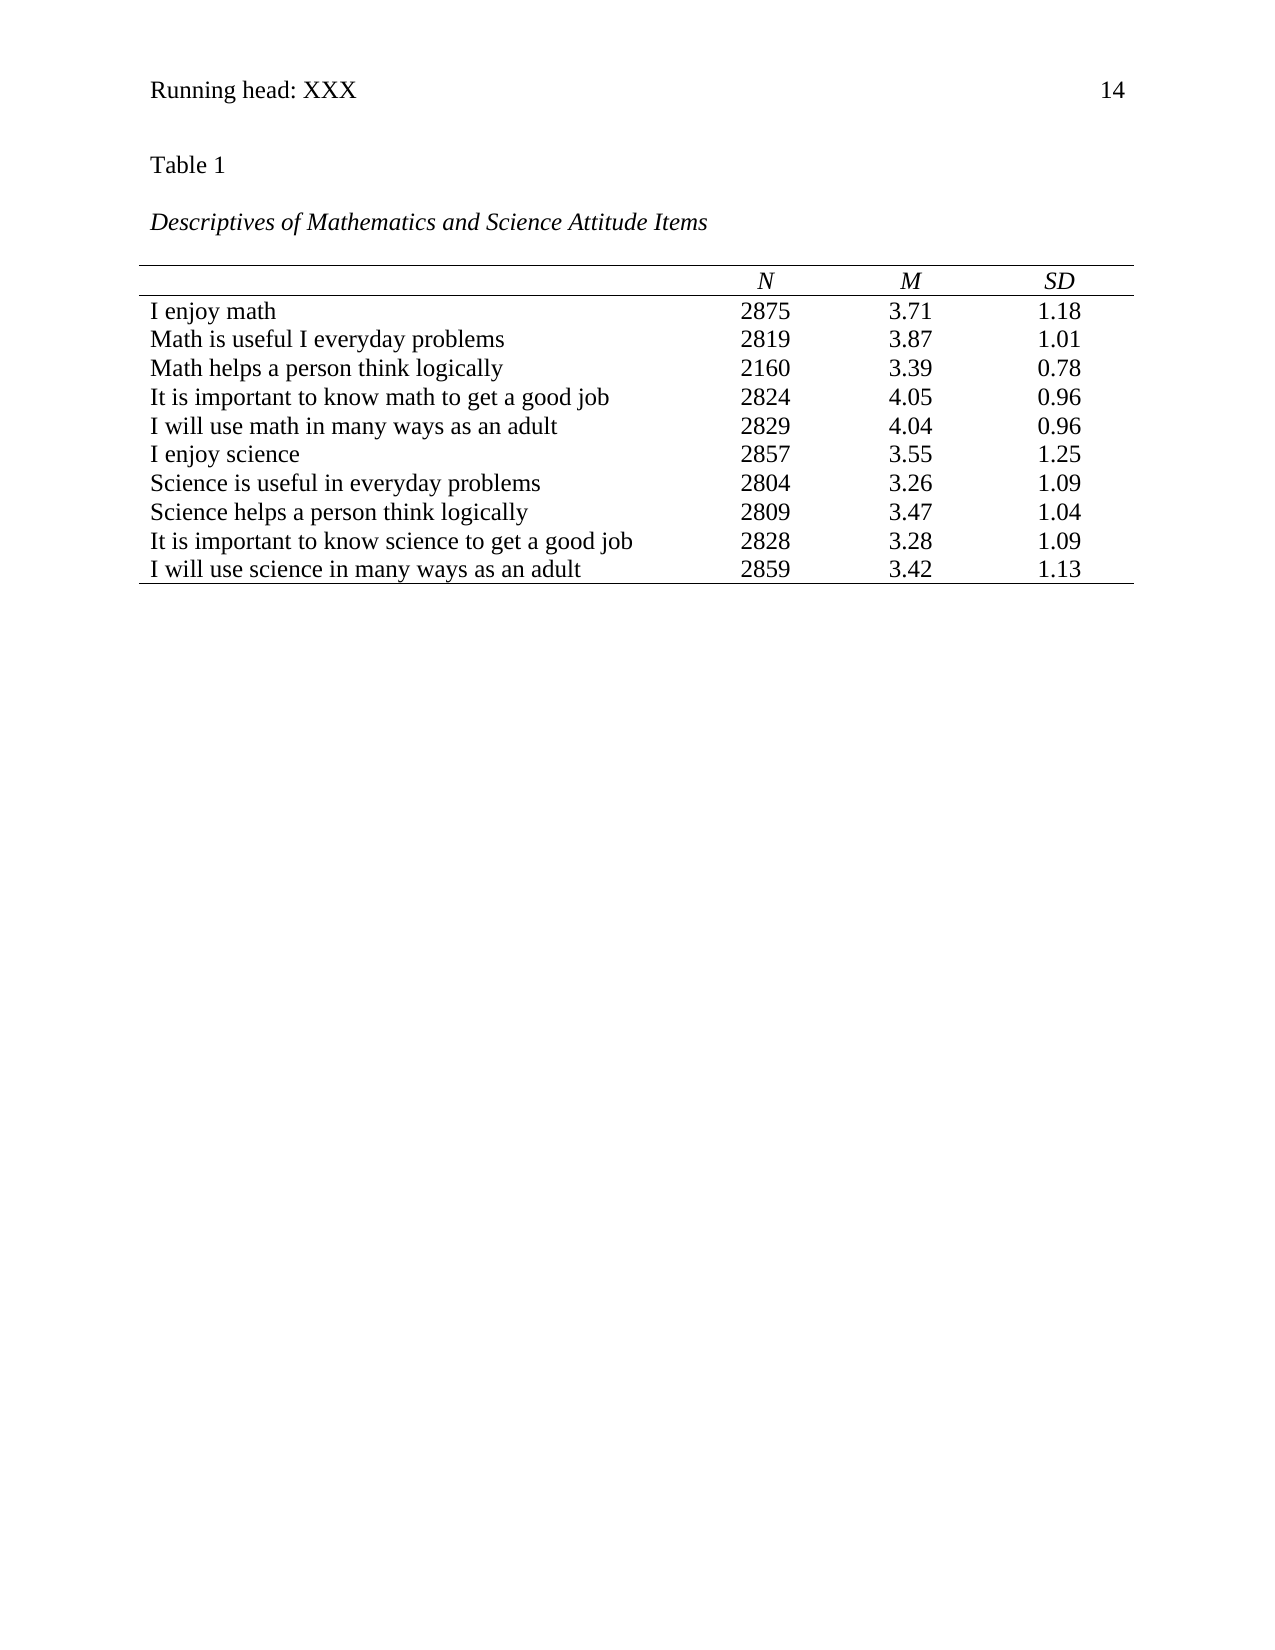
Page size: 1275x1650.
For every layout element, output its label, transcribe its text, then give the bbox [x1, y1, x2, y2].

table_cell 4.04 [837, 411, 984, 439]
table_cell 3.39 [837, 353, 984, 382]
table_cell 2857 [694, 440, 837, 468]
table_cell 2819 [694, 325, 837, 353]
table_cell I enjoy math [139, 296, 694, 324]
table_cell Science is useful in everyday problems [139, 468, 694, 497]
table_cell 1.18 [984, 296, 1134, 324]
text Table 1 [150, 150, 1125, 179]
table_cell 3.28 [837, 526, 984, 554]
table_cell I enjoy science [139, 440, 694, 468]
table_header [139, 266, 694, 295]
table_cell 2828 [694, 526, 837, 554]
table_cell 3.26 [837, 468, 984, 497]
table_cell 1.13 [984, 555, 1134, 583]
text Descriptives of Mathematics and Science Attitude Items [150, 207, 1125, 236]
table_cell 3.87 [837, 325, 984, 353]
table_cell 1.04 [984, 497, 1134, 526]
table_cell 2859 [694, 555, 837, 583]
table_cell Math helps a person think logically [139, 353, 694, 382]
table_cell I will use science in many ways as an adult [139, 555, 694, 583]
table_cell 3.71 [837, 296, 984, 324]
table_cell Math is useful I everyday problems [139, 325, 694, 353]
table_cell 2829 [694, 411, 837, 439]
table_cell 4.05 [837, 382, 984, 411]
table_cell 3.55 [837, 440, 984, 468]
table_cell 1.01 [984, 325, 1134, 353]
table_cell 1.09 [984, 526, 1134, 554]
table_cell I will use math in many ways as an adult [139, 411, 694, 439]
table_cell 3.42 [837, 555, 984, 583]
table_cell 0.96 [984, 411, 1134, 439]
table_cell It is important to know science to get a good job [139, 526, 694, 554]
table_cell 2875 [694, 296, 837, 324]
table_cell 1.09 [984, 468, 1134, 497]
table_cell 0.78 [984, 353, 1134, 382]
table_header M [837, 266, 984, 295]
table_cell Science helps a person think logically [139, 497, 694, 526]
table_cell 2160 [694, 353, 837, 382]
table_cell 2809 [694, 497, 837, 526]
table_header N [694, 266, 837, 295]
table_cell 2804 [694, 468, 837, 497]
table_cell 1.25 [984, 440, 1134, 468]
table_header SD [984, 266, 1134, 295]
table_cell 0.96 [984, 382, 1134, 411]
table_cell 2824 [694, 382, 837, 411]
table_cell 3.47 [837, 497, 984, 526]
table_cell It is important to know math to get a good job [139, 382, 694, 411]
